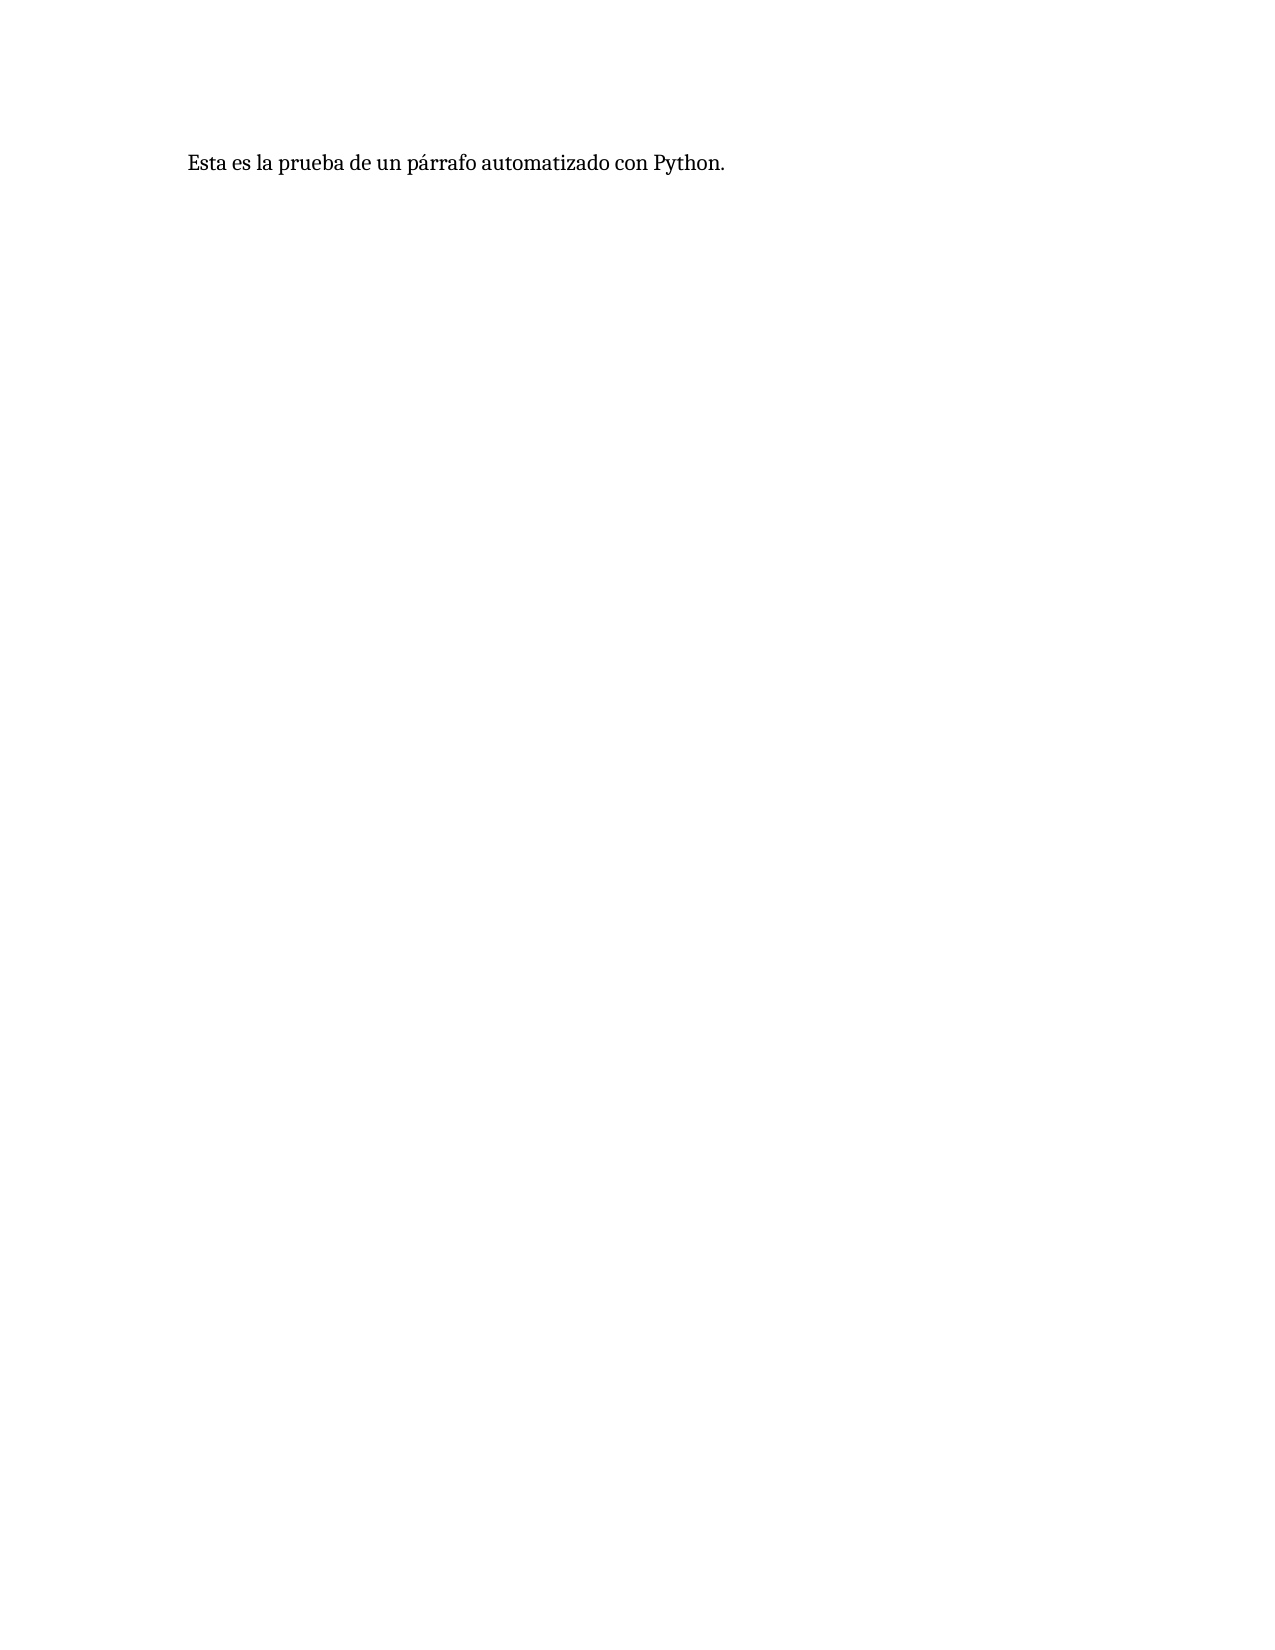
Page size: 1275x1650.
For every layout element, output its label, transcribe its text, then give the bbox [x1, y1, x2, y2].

text Esta es la prueba de un párrafo automatizado con Python. [187, 150, 1087, 176]
